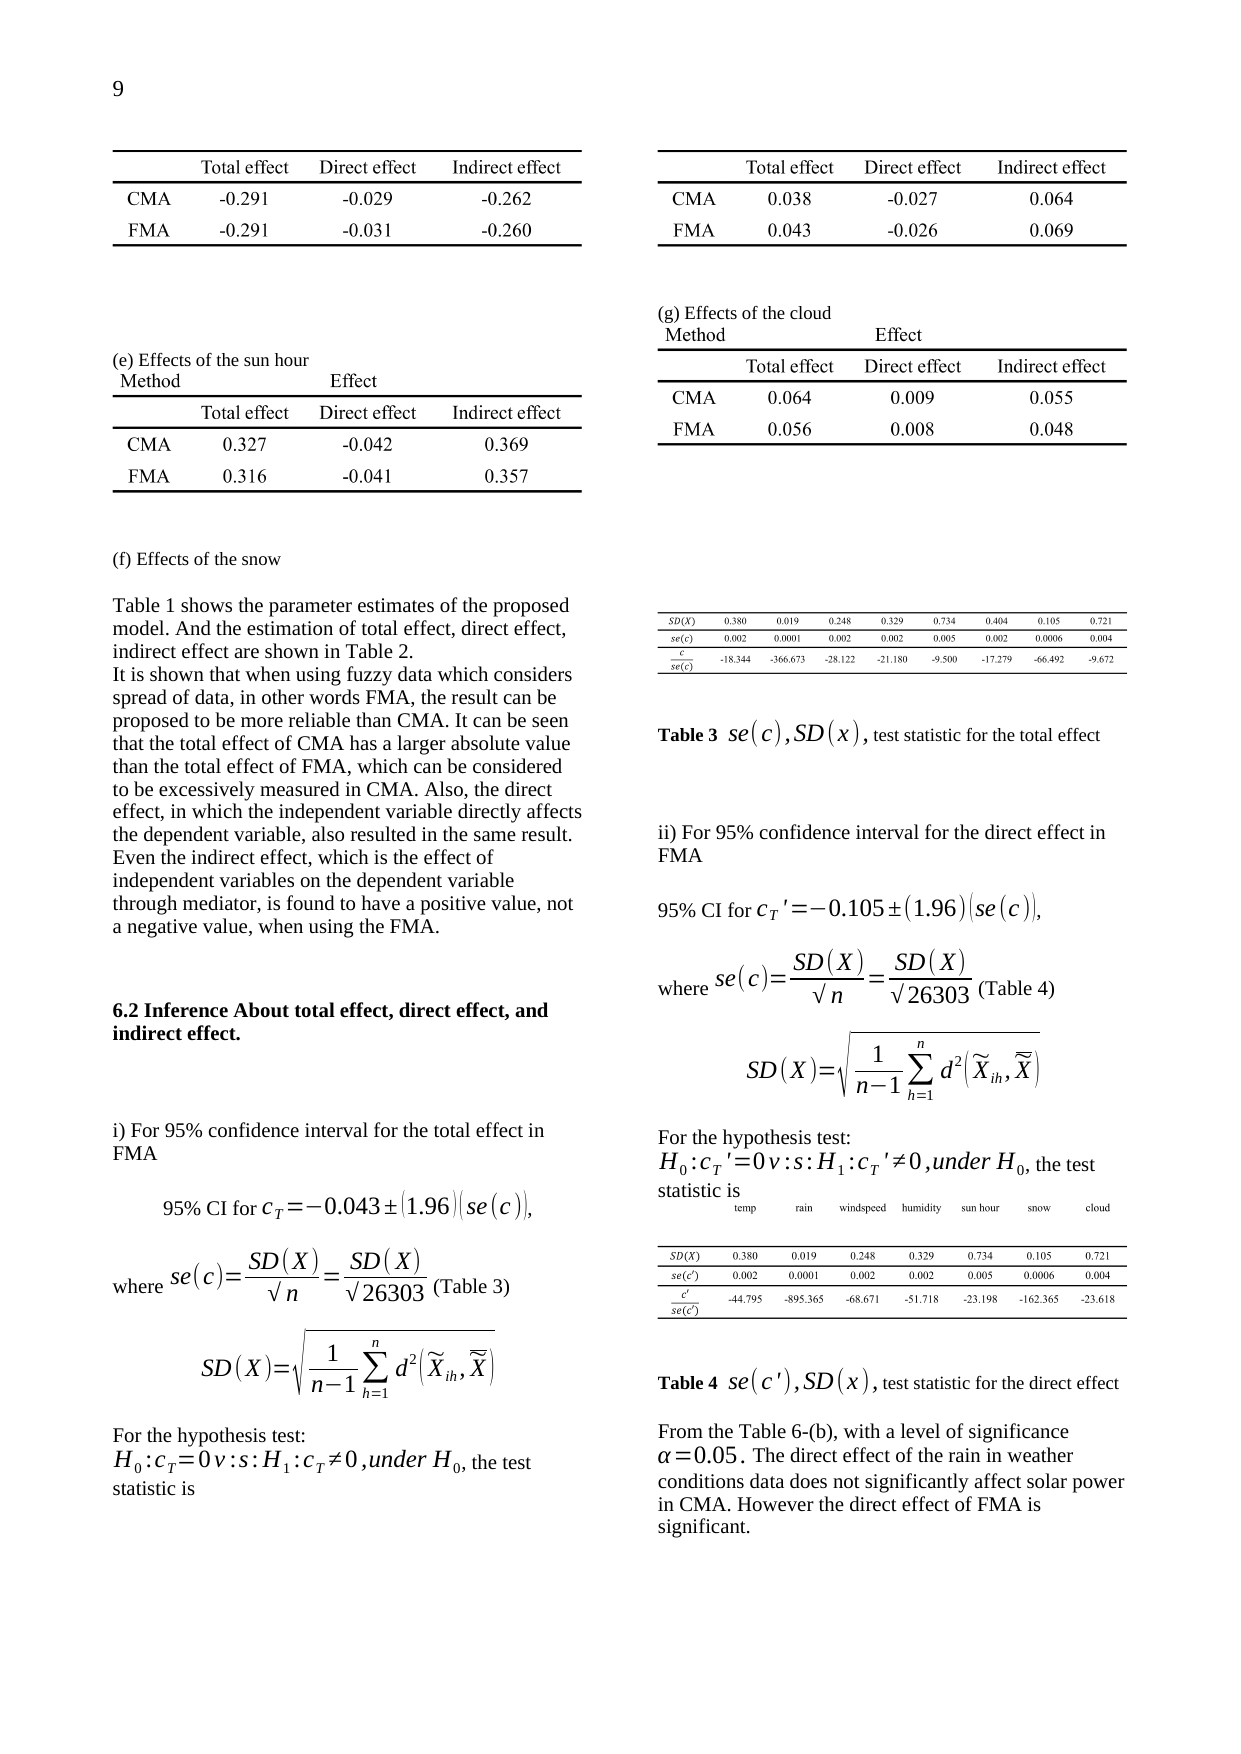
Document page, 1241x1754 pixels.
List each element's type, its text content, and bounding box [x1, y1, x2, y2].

subtitle From the Table 6-(b), with a level of significance The direct effect of the rain in weather conditions data does not significantly affect solar power in CMA. However the direct effect of FMA is significant. [658, 1420, 1128, 1538]
subtitle where (Table 3) [112, 1247, 583, 1305]
text Table 4 test statistic for the direct effect [658, 1366, 1128, 1395]
picture [657, 594, 1128, 674]
picture [657, 150, 1128, 253]
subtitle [112, 1424, 583, 1500]
subtitle For the hypothesis test: , the test statistic is [658, 1126, 1128, 1201]
picture [112, 370, 583, 499]
subtitle 95% CI for , [112, 1190, 583, 1222]
picture [112, 150, 583, 253]
text 6.2 Inference About total effect, direct effect, and indirect effect. [112, 1000, 583, 1045]
text Table 3 test statistic for the total effect [658, 718, 1128, 747]
subtitle ii) For 95% confidence interval for the direct effect in FMA [658, 821, 1128, 867]
picture [657, 1201, 1128, 1319]
text (f) Effects of the snow [112, 549, 583, 569]
subtitle 95% CI for , [658, 892, 1128, 924]
subtitle where (Table 4) [658, 949, 1128, 1007]
picture [657, 323, 1128, 452]
text (e) Effects of the sun hour [112, 350, 583, 370]
subtitle i) For 95% confidence interval for the total effect in FMA [112, 1119, 583, 1165]
subtitle Table 1 shows the parameter estimates of the proposed model. And the estimation of total effect, direct effect, indirect effect are shown in Table 2. It is shown that when using fuzzy data which considers spread of data, in other words FMA, the result can be proposed to be more reliable than CMA. It can be seen that the total effect of CMA has a larger absolute value than the total effect of FMA, which can be considered to be excessively measured in CMA. Also, the direct effect, in which the independent variable directly affects the dependent variable, also resulted in the same result. Even the indirect effect, which is the effect of independent variables on the dependent variable through mediator, is found to have a positive value, not a negative value, when using the FMA. [112, 594, 583, 938]
text (g) Effects of the cloud [658, 303, 1128, 323]
